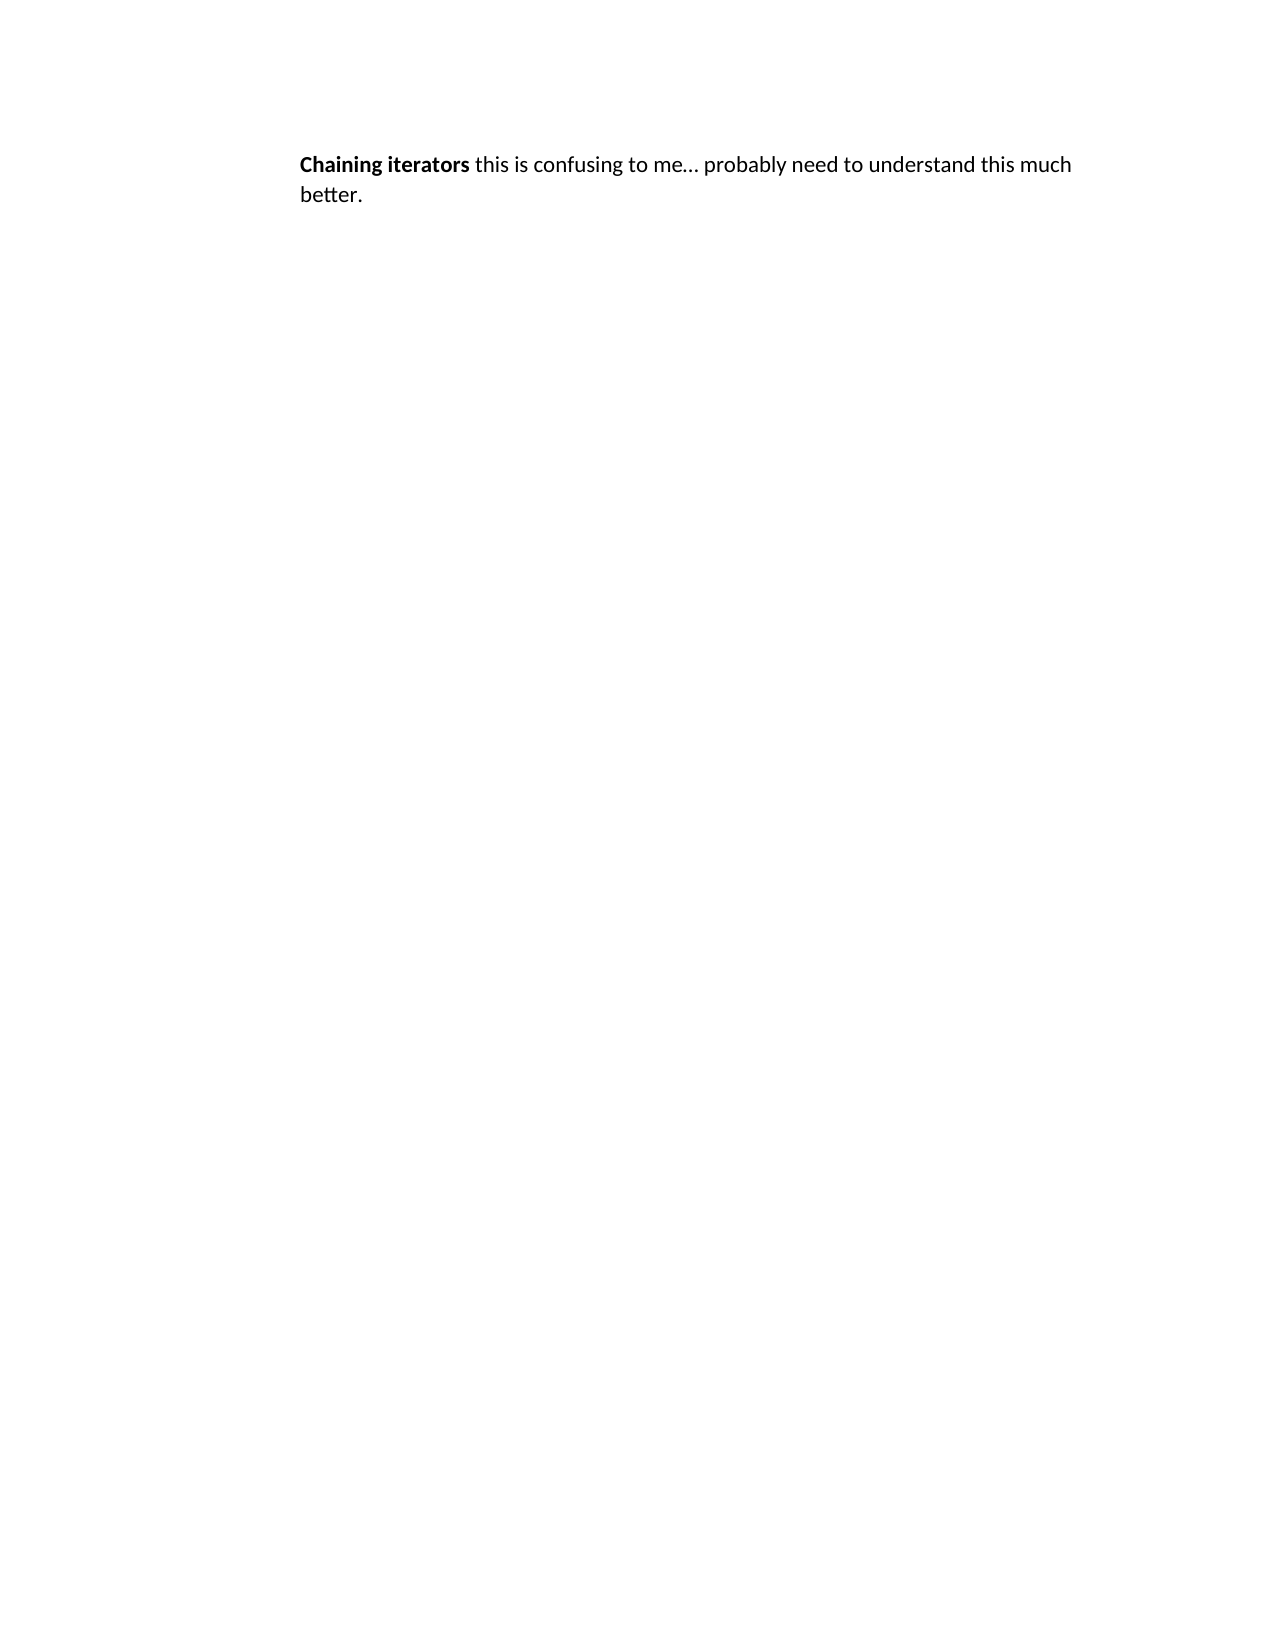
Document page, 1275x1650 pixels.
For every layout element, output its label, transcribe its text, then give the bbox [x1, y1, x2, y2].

text Chaining iterators this is confusing to me… probably need to understand this much better. [300, 150, 1125, 208]
